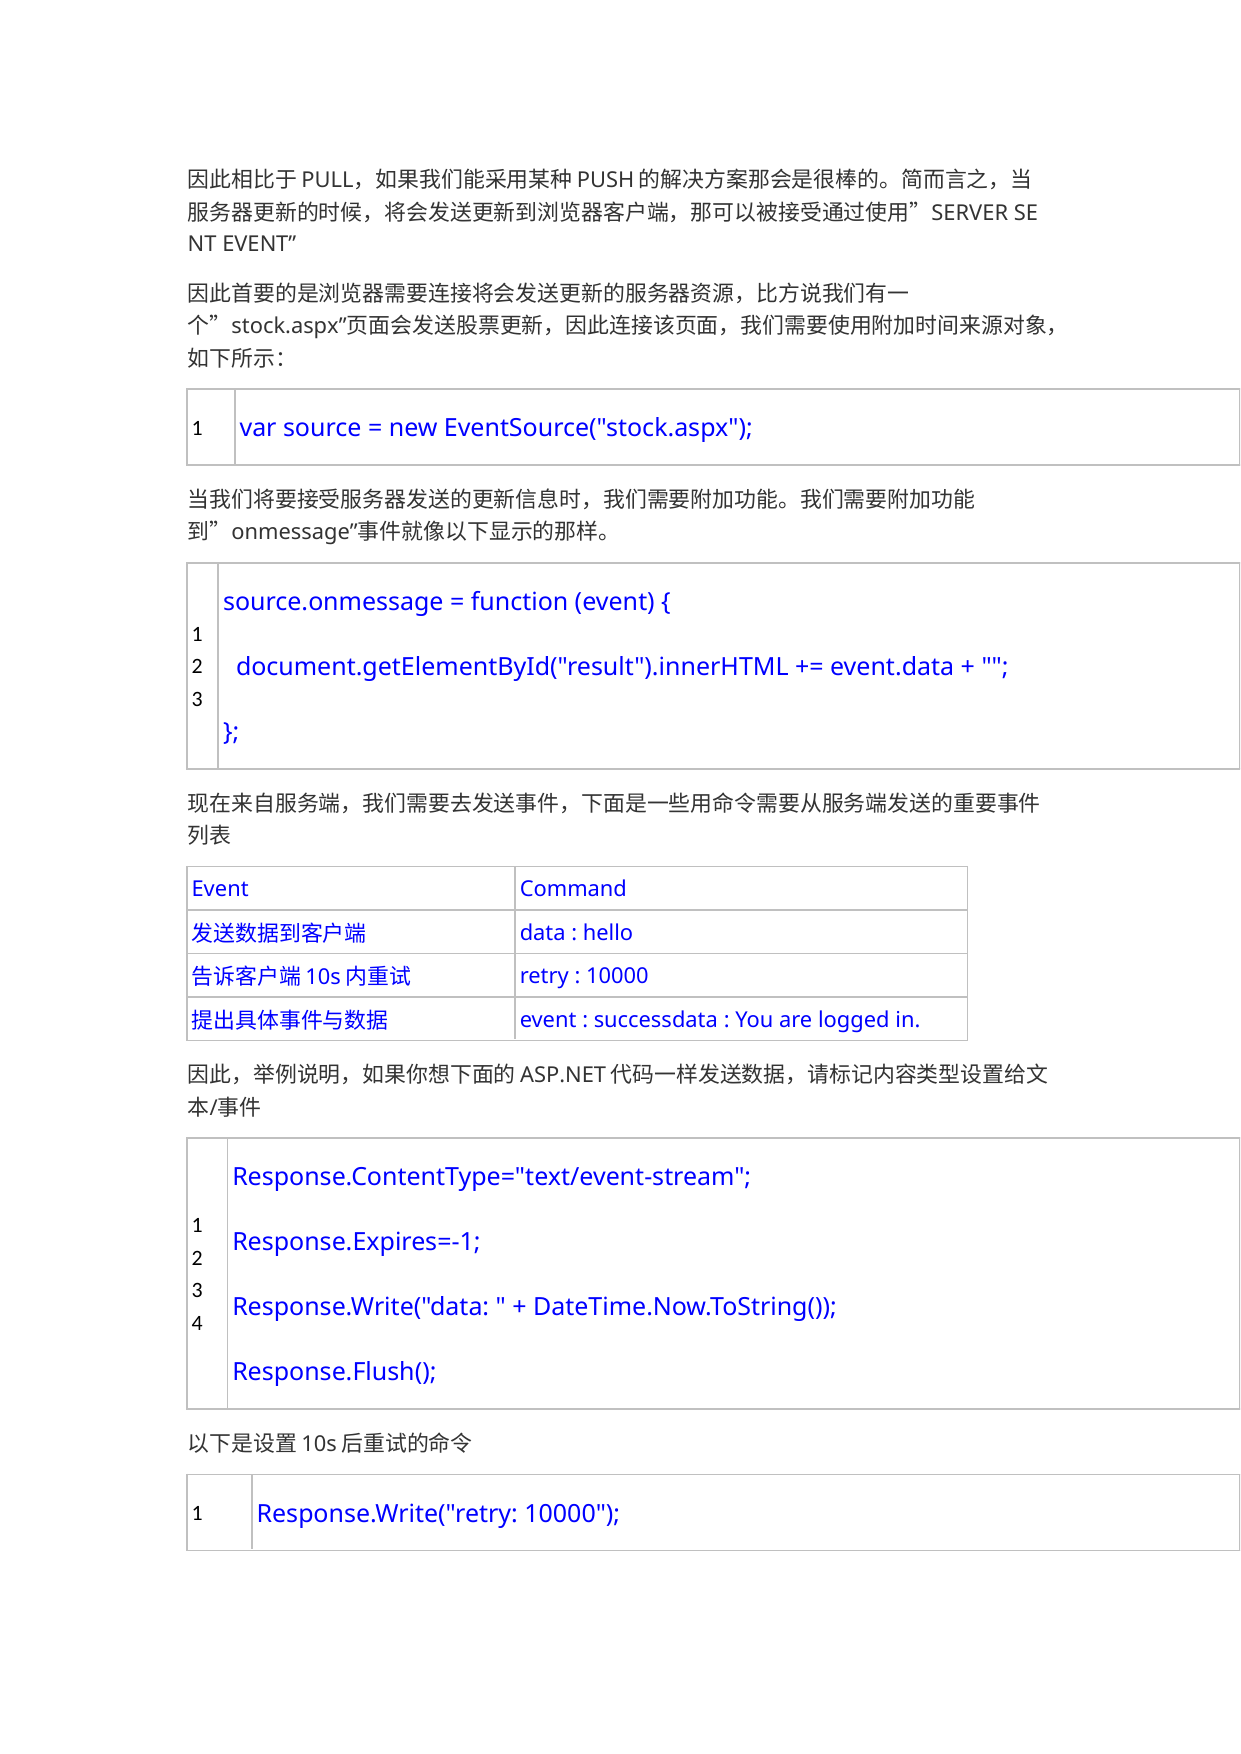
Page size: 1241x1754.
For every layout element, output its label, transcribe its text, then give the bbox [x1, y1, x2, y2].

text 当我们将要接受服务器发送的更新信息时，我们需要附加功能。我们需要附加功能到”onmessage”事件就像以下显示的那样。 [187, 481, 1053, 546]
text 因此，举例说明，如果你想下面的ASP.NET代码一样发送数据，请标记内容类型设置给文本/事件 [187, 1057, 1053, 1122]
table_header 1 [188, 1475, 251, 1549]
text 因此相比于PULL，如果我们能采用某种PUSH的解决方案那会是很棒的。简而言之，当服务器更新的时候，将会发送更新到浏览器客户端，那可以被接受通过使用”SERVER SENT EVENT” [187, 162, 1053, 259]
text 以下是设置10s后重试的命令 [187, 1425, 1053, 1458]
table_cell 发送数据到客户端 [188, 911, 514, 953]
table_cell retry : 10000 [516, 954, 967, 996]
text 因此首要的是浏览器需要连接将会发送更新的服务器资源，比方说我们有一个”stock.aspx”页面会发送股票更新，因此连接该页面，我们需要使用附加时间来源对象，如下所示： [187, 275, 1053, 373]
text 现在来自服务端，我们需要去发送事件，下面是一些用命令需要从服务端发送的重要事件列表 [187, 785, 1053, 850]
table_cell data : hello [516, 911, 967, 953]
table_header Command [516, 867, 967, 909]
table_header 1 [188, 390, 234, 464]
table_header 1 2 3 [188, 564, 217, 768]
table_header 1 2 3 4 [188, 1139, 227, 1408]
table_cell 告诉客户端10s内重试 [188, 954, 514, 996]
table_header var source = new EventSource("stock.aspx"); [236, 390, 1239, 464]
table_header Response.Write("retry: 10000"); [253, 1475, 1239, 1549]
table_header Response.ContentType="text/event-stream"; Response.Expires=-1; Response.Write("data: " + DateTime.Now.ToString()); Response.Flush(); [228, 1139, 1239, 1408]
table_cell 提出具体事件与数据 [188, 998, 514, 1039]
table_cell event : successdata : You are logged in. [516, 998, 967, 1039]
table_header source.onmessage = function (event) { document.getElementById("result").innerHTML += event.data + ""; }; [219, 564, 1239, 768]
table_header Event [188, 867, 514, 909]
